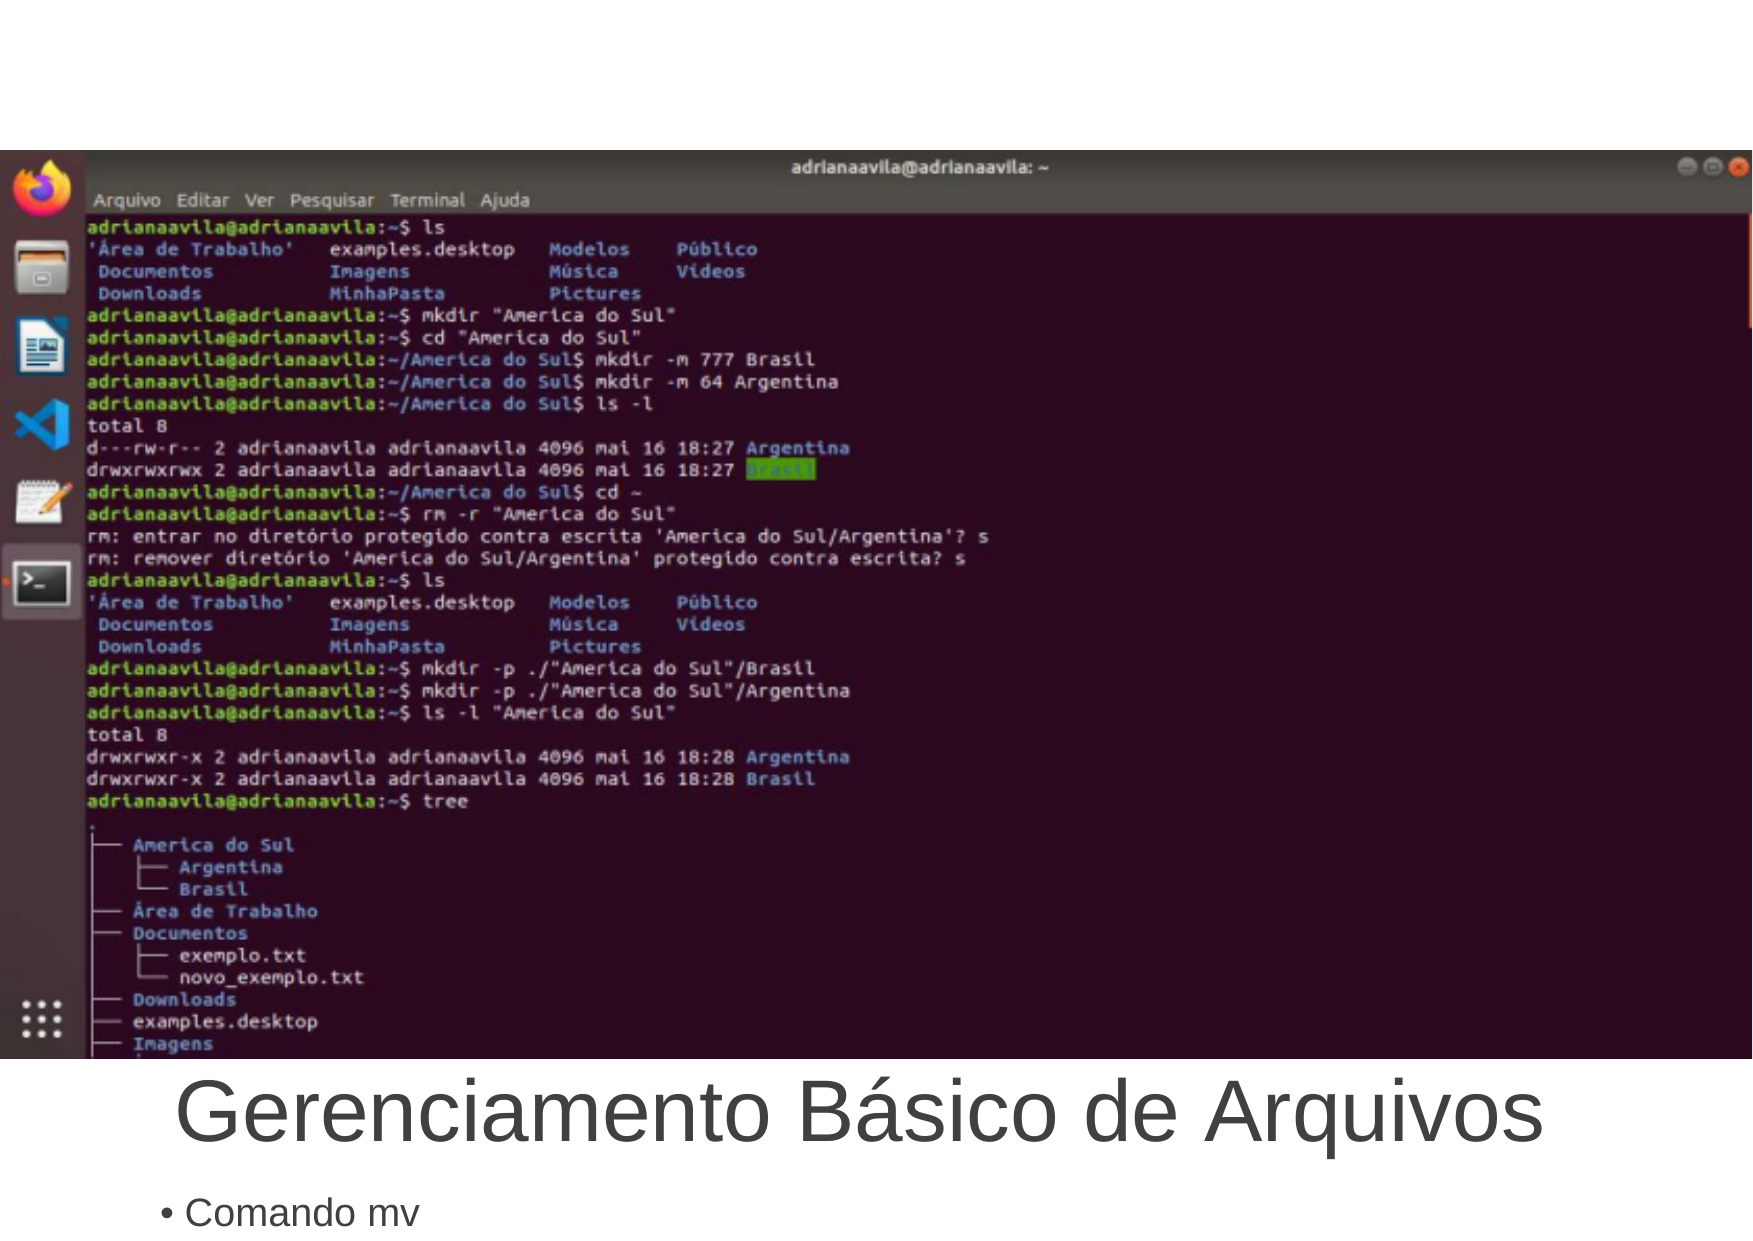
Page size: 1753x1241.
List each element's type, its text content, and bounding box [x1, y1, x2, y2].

text • Comando mv [160, 1189, 1752, 1235]
picture [0, 150, 1753, 1059]
text Gerenciamento Básico de Arquivos [174, 1059, 1752, 1160]
